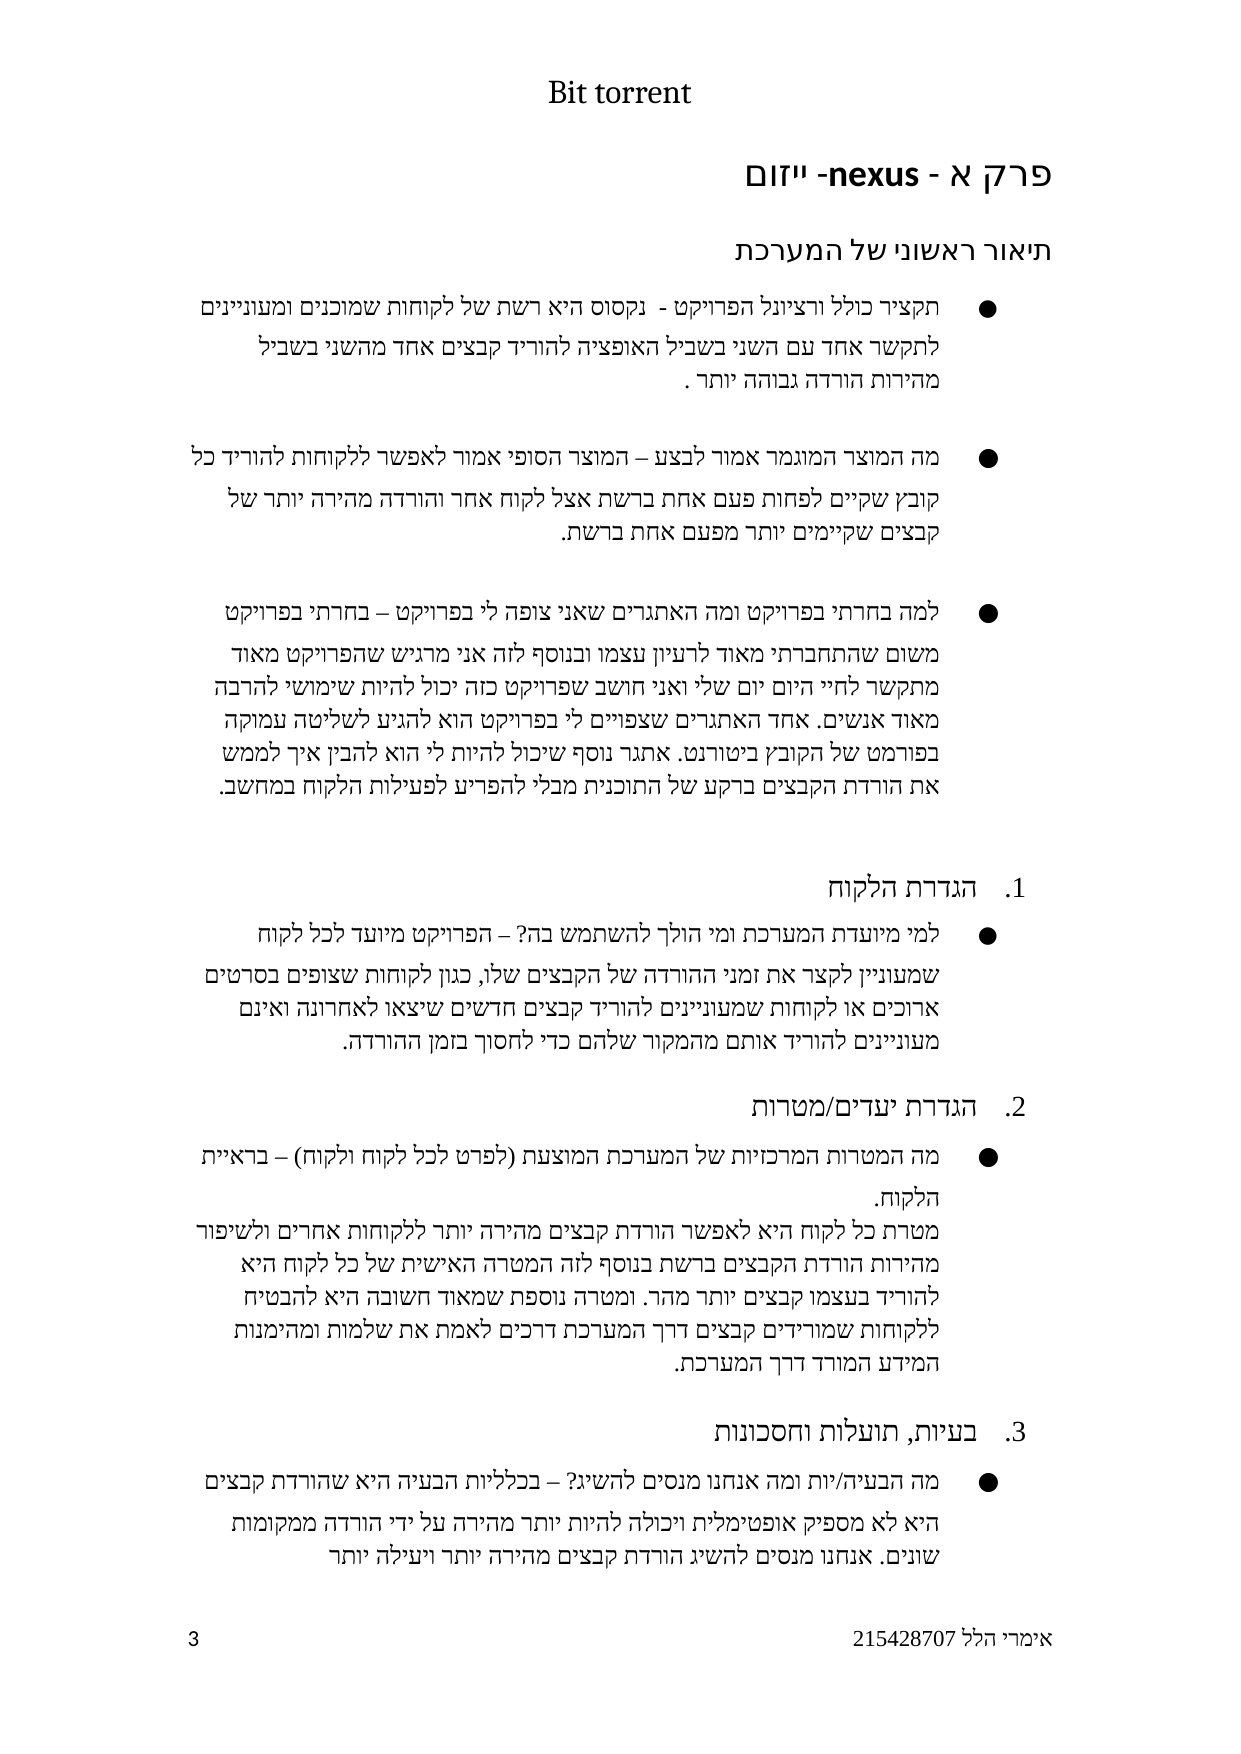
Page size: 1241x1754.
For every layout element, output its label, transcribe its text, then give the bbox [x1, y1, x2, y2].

list למי מיועדת המערכת ומי הולך להשתמש בה? – הפרויקט מיועד לכל לקוח שמעוניין לקצר את זמני ההורדה של הקבצים שלו, כגון לקוחות שצופים בסרטים ארוכים או לקוחות שמעוניינים להוריד קבצים חדשים שיצאו לאחרונה ואינם מעוניינים להוריד אותם מהמקור שלהם כדי לחסוך בזמן ההורדה. [187, 908, 978, 1054]
subtitle תיאור ראשוני של המערכת [187, 232, 1053, 267]
list הגדרת יעדים/מטרות [187, 1089, 1015, 1122]
list מה המוצר המוגמר אמור לבצע – המוצר הסופי אמור לאפשר ללקוחות להוריד כל קובץ שקיים לפחות פעם אחת ברשת אצל לקוח אחר והורדה מהירה יותר של קבצים שקיימים יותר מפעם אחת ברשת. [187, 429, 978, 546]
list הגדרת הלקוח [187, 870, 1015, 903]
text מטרת כל לקוח היא לאפשר הורדת קבצים מהירה יותר ללקוחות אחרים ולשיפור מהירות הורדת הקבצים ברשת בנוסף לזה המטרה האישית של כל לקוח היא להוריד בעצמו קבצים יותר מהר. ומטרה נוספת שמאוד חשובה היא להבטיח ללקוחות שמורידים קבצים דרך המערכת דרכים לאמת את שלמות ומהימנות המידע המורד דרך המערכת. [187, 1216, 940, 1377]
list תקציר כולל ורציונל הפרויקט - נקסוס היא רשת של לקוחות שמוכנים ומעוניינים לתקשר אחד עם השני בשביל האופציה להוריד קבצים אחד מהשני בשביל מהירות הורדה גבוהה יותר . [187, 281, 978, 394]
subtitle פרק א - nexus- ייזום [187, 150, 1053, 196]
list בעיות, תועלות וחסכונות [187, 1414, 1015, 1448]
list למה בחרתי בפרויקט ומה האתגרים שאני צופה לי בפרויקט – בחרתי בפרויקט משום שהתחברתי מאוד לרעיון עצמו ובנוסף לזה אני מרגיש שהפרויקט מאוד מתקשר לחיי היום יום שלי ואני חושב שפרויקט כזה יכול להיות שימושי להרבה מאוד אנשים. אחד האתגרים שצפויים לי בפרויקט הוא להגיע לשליטה עמוקה בפורמט של הקובץ ביטורנט. אתגר נוסף שיכול להיות לי הוא להבין איך לממש את הורדת הקבצים ברקע של התוכנית מבלי להפריע לפעילות הלקוח במחשב. [187, 583, 978, 799]
list מה המטרות המרכזיות של המערכת המוצעת (לפרט לכל לקוח ולקוח) – בראיית הלקוח. [187, 1127, 978, 1212]
list מה הבעיה/יות ומה אנחנו מנסים להשיג? – בכלליות הבעיה היא שהורדת קבצים היא לא מספיק אופטימלית ויכולה להיות יותר מהירה על ידי הורדה ממקומות שונים. אנחנו מנסים להשיג הורדת קבצים מהירה יותר ויעילה יותר [187, 1453, 978, 1570]
